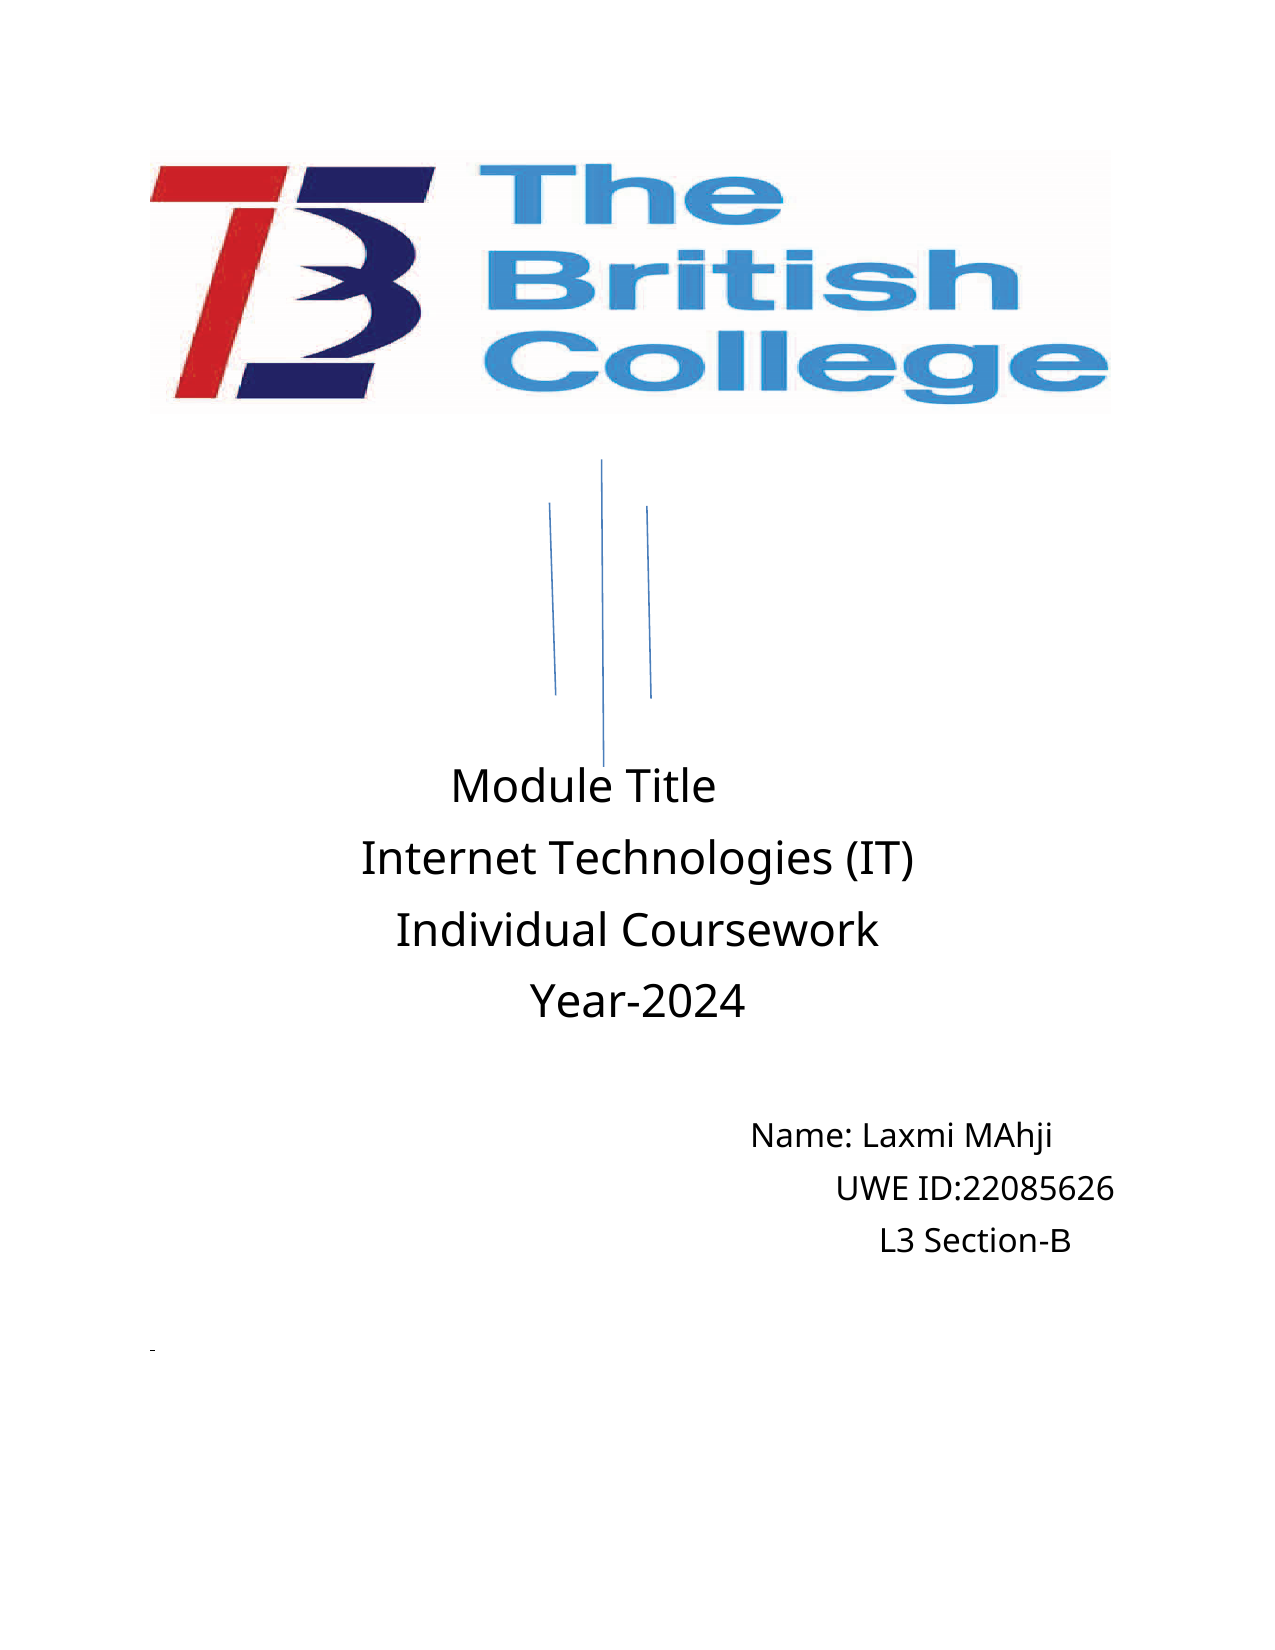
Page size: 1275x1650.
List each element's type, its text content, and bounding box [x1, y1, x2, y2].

picture [150, 150, 1111, 414]
text Module Title [450, 754, 1125, 816]
text L3 Section-B [750, 1217, 1125, 1292]
text Internet Technologies (IT) [150, 826, 1125, 888]
text Individual Coursework [150, 897, 1125, 960]
text Name: Laxmi MAhji [750, 1112, 1125, 1158]
text Year-2024 [150, 969, 1125, 1031]
text UWE ID:22085626 [750, 1164, 1125, 1210]
